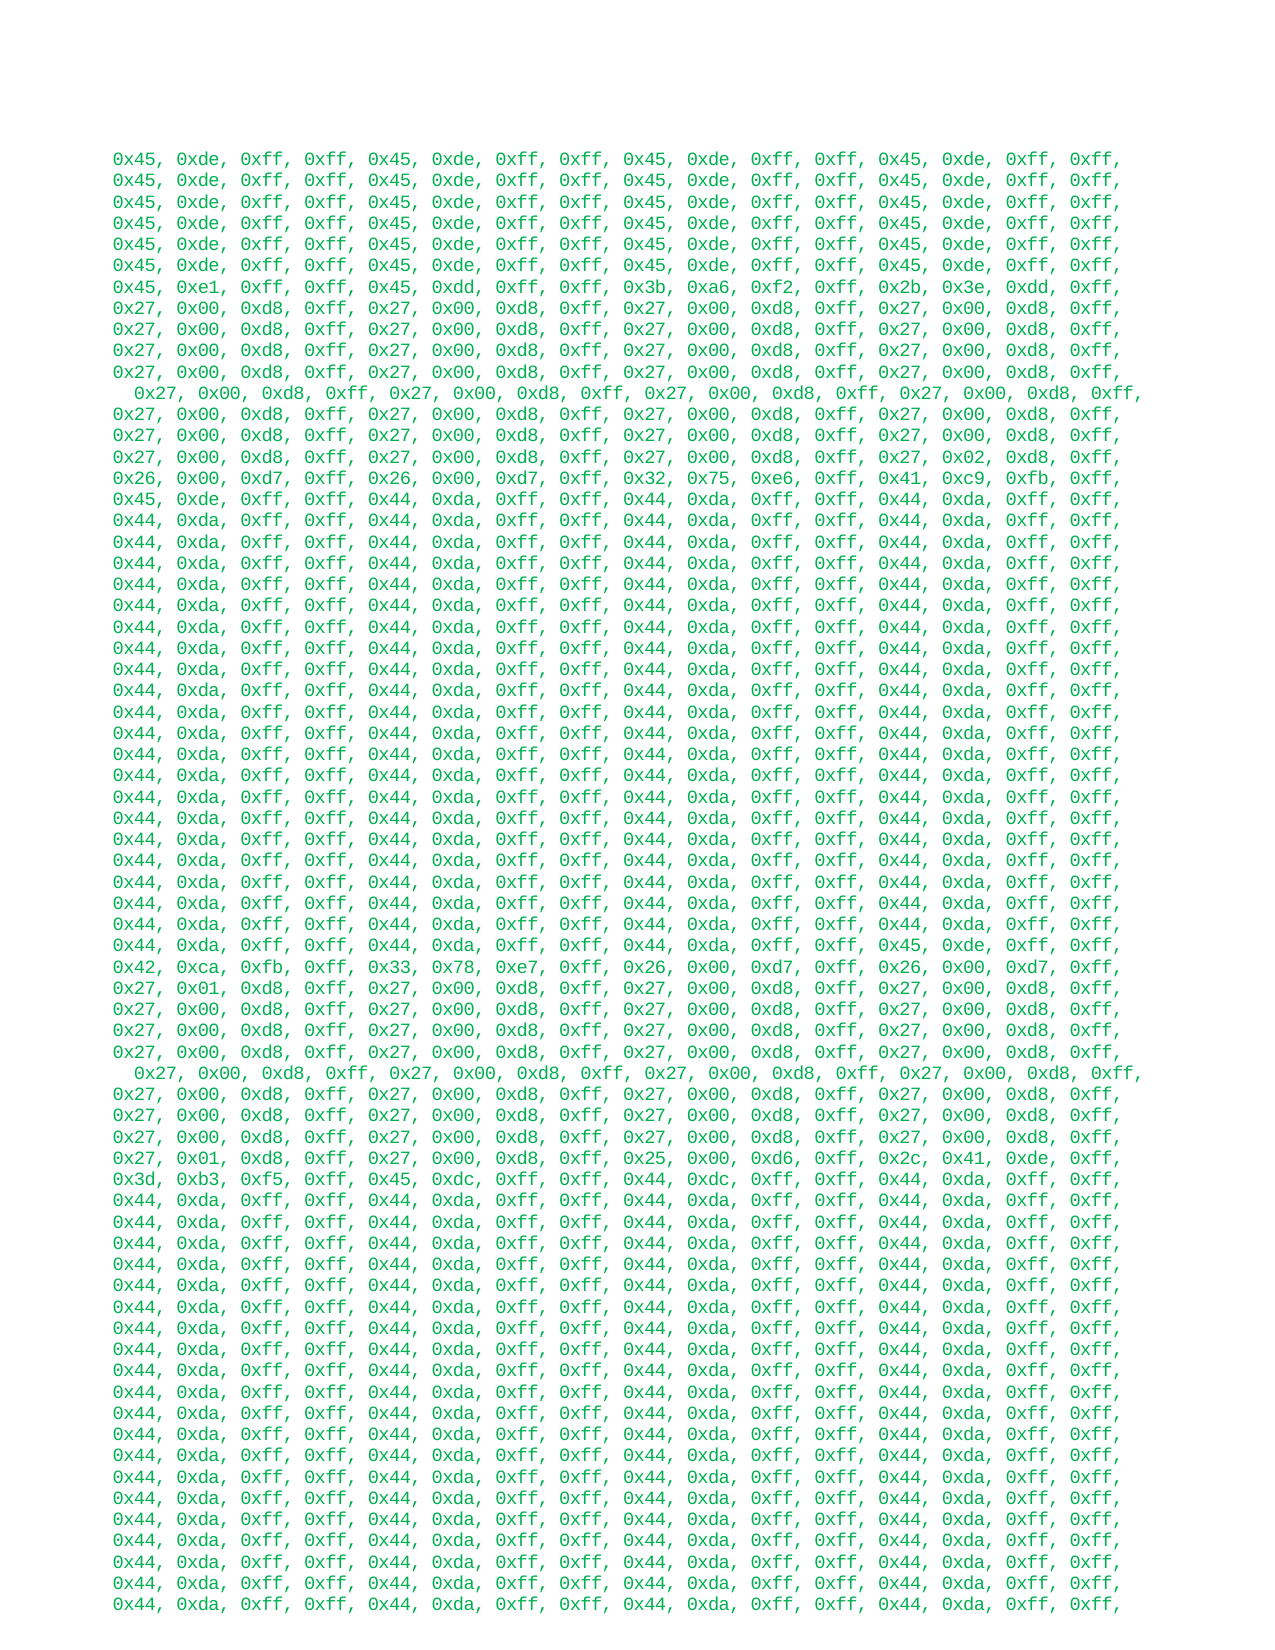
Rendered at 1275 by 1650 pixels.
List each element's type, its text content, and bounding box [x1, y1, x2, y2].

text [112, 150, 1162, 384]
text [112, 1064, 1162, 1616]
text 0x27, 0x00, 0xd8, 0xff, 0x27, 0x00, 0xd8, 0xff, 0x27, 0x00, 0xd8, 0xff, 0x27, 0x00, 0xd8, 0xff, 0x27, 0x00, 0xd8, 0xff, 0x27, 0x00, 0xd8, 0xff, 0x27, 0x00, 0xd8, 0xff, 0x27, 0x00, 0xd8, 0xff, 0x27, 0x00, 0xd8, 0xff, 0x27, 0x00, 0xd8, 0xff, 0x27, 0x00, 0xd8, 0xff, 0x27, 0x00, 0xd8, 0xff, 0x27, 0x00, 0xd8, 0xff, 0x27, 0x00, 0xd8, 0xff, 0x27, 0x00, 0xd8, 0xff, 0x27, 0x02, 0xd8, 0xff, 0x26, 0x00, 0xd7, 0xff, 0x26, 0x00, 0xd7, 0xff, 0x32, 0x75, 0xe6, 0xff, 0x41, 0xc9, 0xfb, 0xff, 0x45, 0xde, 0xff, 0xff, 0x44, 0xda, 0xff, 0xff, 0x44, 0xda, 0xff, 0xff, 0x44, 0xda, 0xff, 0xff, 0x44, 0xda, 0xff, 0xff, 0x44, 0xda, 0xff, 0xff, 0x44, 0xda, 0xff, 0xff, 0x44, 0xda, 0xff, 0xff, 0x44, 0xda, 0xff, 0xff, 0x44, 0xda, 0xff, 0xff, 0x44, 0xda, 0xff, 0xff, 0x44, 0xda, 0xff, 0xff, 0x44, 0xda, 0xff, 0xff, 0x44, 0xda, 0xff, 0xff, 0x44, 0xda, 0xff, 0xff, 0x44, 0xda, 0xff, 0xff, 0x44, 0xda, 0xff, 0xff, 0x44, 0xda, 0xff, 0xff, 0x44, 0xda, 0xff, 0xff, 0x44, 0xda, 0xff, 0xff, 0x44, 0xda, 0xff, 0xff, 0x44, 0xda, 0xff, 0xff, 0x44, 0xda, 0xff, 0xff, 0x44, 0xda, 0xff, 0xff, 0x44, 0xda, 0xff, 0xff, 0x44, 0xda, 0xff, 0xff, 0x44, 0xda, 0xff, 0xff, 0x44, 0xda, 0xff, 0xff, 0x44, 0xda, 0xff, 0xff, 0x44, 0xda, 0xff, 0xff, 0x44, 0xda, 0xff, 0xff, 0x44, 0xda, 0xff, 0xff, 0x44, 0xda, 0xff, 0xff, 0x44, 0xda, 0xff, 0xff, 0x44, 0xda, 0xff, 0xff, 0x44, 0xda, 0xff, 0xff, 0x44, 0xda, 0xff, 0xff, 0x44, 0xda, 0xff, 0xff, 0x44, 0xda, 0xff, 0xff, 0x44, 0xda, 0xff, 0xff, 0x44, 0xda, 0xff, 0xff, 0x44, 0xda, 0xff, 0xff, 0x44, 0xda, 0xff, 0xff, 0x44, 0xda, 0xff, 0xff, 0x44, 0xda, 0xff, 0xff, 0x44, 0xda, 0xff, 0xff, 0x44, 0xda, 0xff, 0xff, 0x44, 0xda, 0xff, 0xff, 0x44, 0xda, 0xff, 0xff, 0x44, 0xda, 0xff, 0xff, 0x44, 0xda, 0xff, 0xff, 0x44, 0xda, 0xff, 0xff, 0x44, 0xda, 0xff, 0xff, 0x44, 0xda, 0xff, 0xff, 0x44, 0xda, 0xff, 0xff, 0x44, 0xda, 0xff, 0xff, 0x44, 0xda, 0xff, 0xff, 0x44, 0xda, 0xff, 0xff, 0x44, 0xda, 0xff, 0xff, 0x44, 0xda, 0xff, 0xff, 0x44, 0xda, 0xff, 0xff, 0x44, 0xda, 0xff, 0xff, 0x44, 0xda, 0xff, 0xff, 0x44, 0xda, 0xff, 0xff, 0x44, 0xda, 0xff, 0xff, 0x44, 0xda, 0xff, 0xff, 0x44, 0xda, 0xff, 0xff, 0x44, 0xda, 0xff, 0xff, 0x44, 0xda, 0xff, 0xff, 0x44, 0xda, 0xff, 0xff, 0x44, 0xda, 0xff, 0xff, 0x44, 0xda, 0xff, 0xff, 0x44, 0xda, 0xff, 0xff, 0x44, 0xda, 0xff, 0xff, 0x44, 0xda, 0xff, 0xff, 0x44, 0xda, 0xff, 0xff, 0x44, 0xda, 0xff, 0xff, 0x44, 0xda, 0xff, 0xff, 0x44, 0xda, 0xff, 0xff, 0x44, 0xda, 0xff, 0xff, 0x44, 0xda, 0xff, 0xff, 0x44, 0xda, 0xff, 0xff, 0x44, 0xda, 0xff, 0xff, 0x44, 0xda, 0xff, 0xff, 0x44, 0xda, 0xff, 0xff, 0x44, 0xda, 0xff, 0xff, 0x44, 0xda, 0xff, 0xff, 0x45, 0xde, 0xff, 0xff, 0x42, 0xca, 0xfb, 0xff, 0x33, 0x78, 0xe7, 0xff, 0x26, 0x00, 0xd7, 0xff, 0x26, 0x00, 0xd7, 0xff, 0x27, 0x01, 0xd8, 0xff, 0x27, 0x00, 0xd8, 0xff, 0x27, 0x00, 0xd8, 0xff, 0x27, 0x00, 0xd8, 0xff, 0x27, 0x00, 0xd8, 0xff, 0x27, 0x00, 0xd8, 0xff, 0x27, 0x00, 0xd8, 0xff, 0x27, 0x00, 0xd8, 0xff, 0x27, 0x00, 0xd8, 0xff, 0x27, 0x00, 0xd8, 0xff, 0x27, 0x00, 0xd8, 0xff, 0x27, 0x00, 0xd8, 0xff, 0x27, 0x00, 0xd8, 0xff, 0x27, 0x00, 0xd8, 0xff, 0x27, 0x00, 0xd8, 0xff, 0x27, 0x00, 0xd8, 0xff, [112, 384, 1162, 1064]
